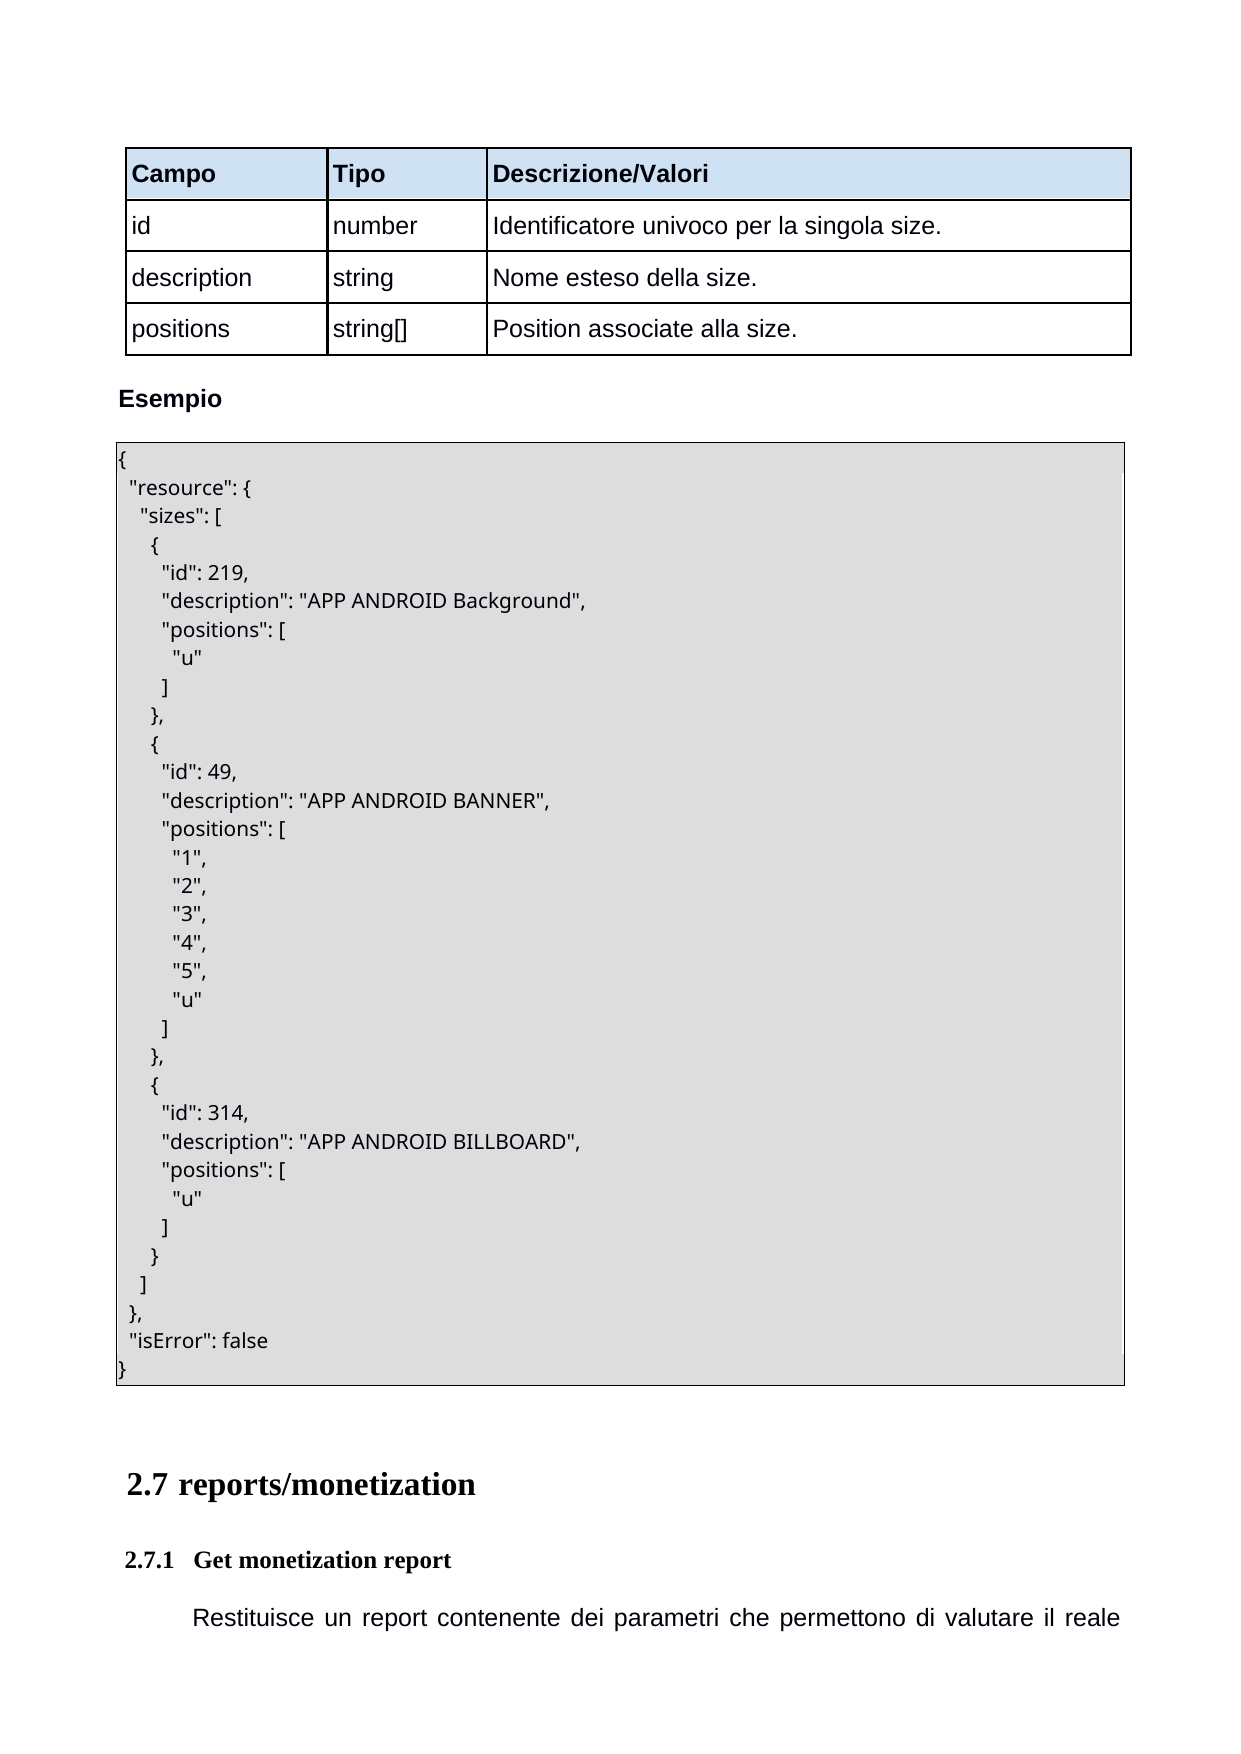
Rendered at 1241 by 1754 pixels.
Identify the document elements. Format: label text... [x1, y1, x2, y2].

text "u" [118, 1184, 1122, 1212]
table_cell Identificatore univoco per la singola size. [488, 201, 1130, 250]
text "1", [118, 843, 1122, 871]
text { [118, 729, 1122, 757]
text "positions": [ [118, 814, 1122, 843]
table_header Descrizione/Valori [488, 149, 1130, 198]
text ] [118, 1269, 1122, 1298]
text } [117, 1352, 1124, 1385]
table_cell Nome esteso della size. [488, 252, 1130, 302]
table_cell Position associate alla size. [488, 304, 1130, 353]
text "u" [118, 985, 1122, 1013]
text "sizes": [ [118, 501, 1122, 530]
text "3", [118, 899, 1122, 928]
text "description": "APP ANDROID Background", [118, 587, 1122, 615]
text "4", [118, 928, 1122, 956]
text { [118, 530, 1122, 558]
text "id": 314, [118, 1098, 1122, 1127]
table_header Campo [127, 149, 326, 198]
list reports/monetization [118, 1464, 1122, 1502]
text ] [118, 1212, 1122, 1241]
list Get monetization report [118, 1546, 1122, 1574]
text ] [118, 672, 1122, 700]
text ] [118, 1013, 1122, 1042]
text "positions": [ [118, 1155, 1122, 1184]
text "2", [118, 871, 1122, 899]
text Esempio [118, 384, 1122, 413]
text { [117, 443, 1124, 473]
table_cell string[] [329, 304, 486, 353]
text "u" [118, 643, 1122, 672]
text "positions": [ [118, 615, 1122, 643]
text }, [118, 700, 1122, 729]
text "resource": { [118, 473, 1122, 501]
text "id": 219, [118, 558, 1122, 587]
text }, [118, 1042, 1122, 1070]
text "id": 49, [118, 757, 1122, 786]
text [118, 1603, 1122, 1632]
text } [118, 1241, 1122, 1269]
text "isError": false [118, 1326, 1122, 1352]
text { [118, 1070, 1122, 1098]
table_header Tipo [329, 149, 486, 198]
table_cell string [329, 252, 486, 302]
text }, [118, 1298, 1122, 1326]
table_cell number [329, 201, 486, 250]
table_cell description [127, 252, 326, 302]
text "5", [118, 956, 1122, 985]
table_cell positions [127, 304, 326, 353]
table_cell id [127, 201, 326, 250]
text "description": "APP ANDROID BANNER", [118, 786, 1122, 814]
text "description": "APP ANDROID BILLBOARD", [118, 1127, 1122, 1155]
